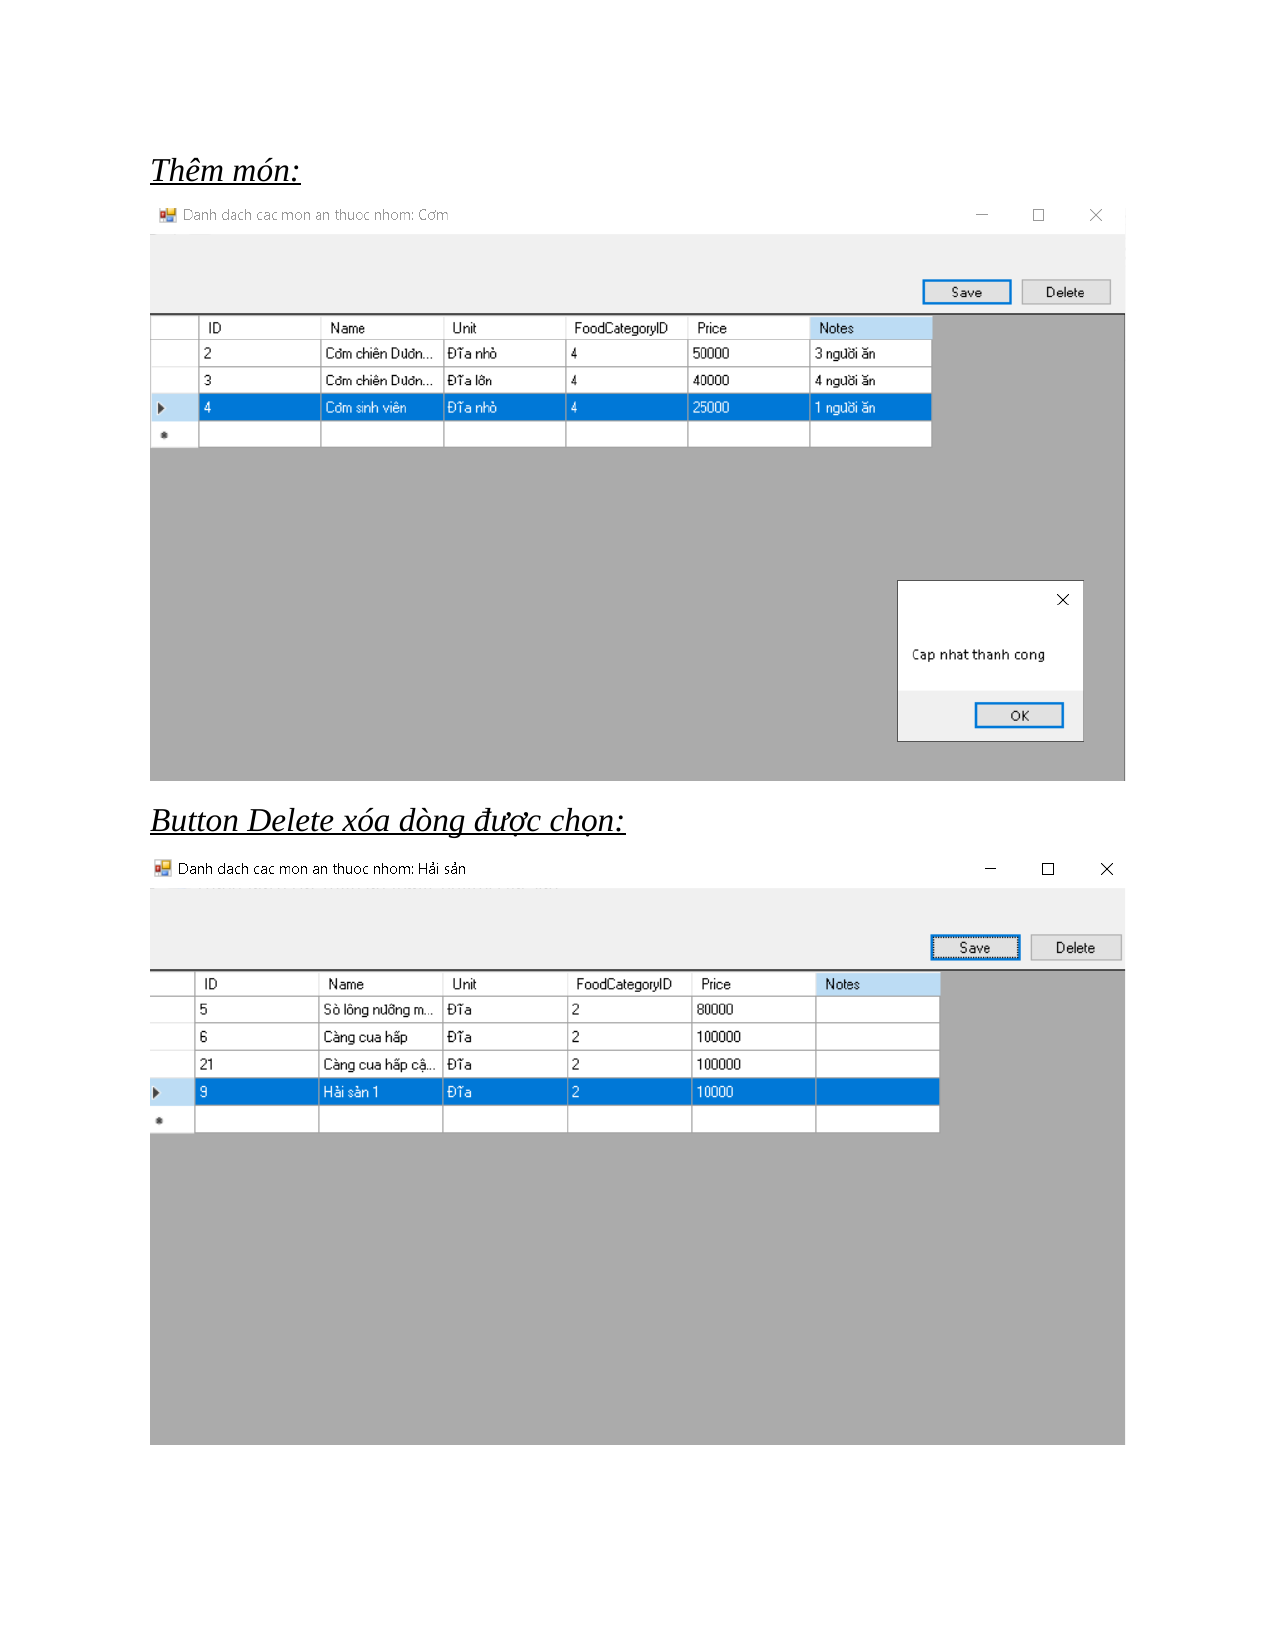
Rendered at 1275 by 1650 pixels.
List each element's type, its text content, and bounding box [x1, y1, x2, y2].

text Thêm món: [150, 150, 1125, 188]
picture [150, 208, 1125, 781]
picture [150, 857, 1125, 1445]
text Button Delete xóa dòng được chọn: [150, 800, 1125, 838]
